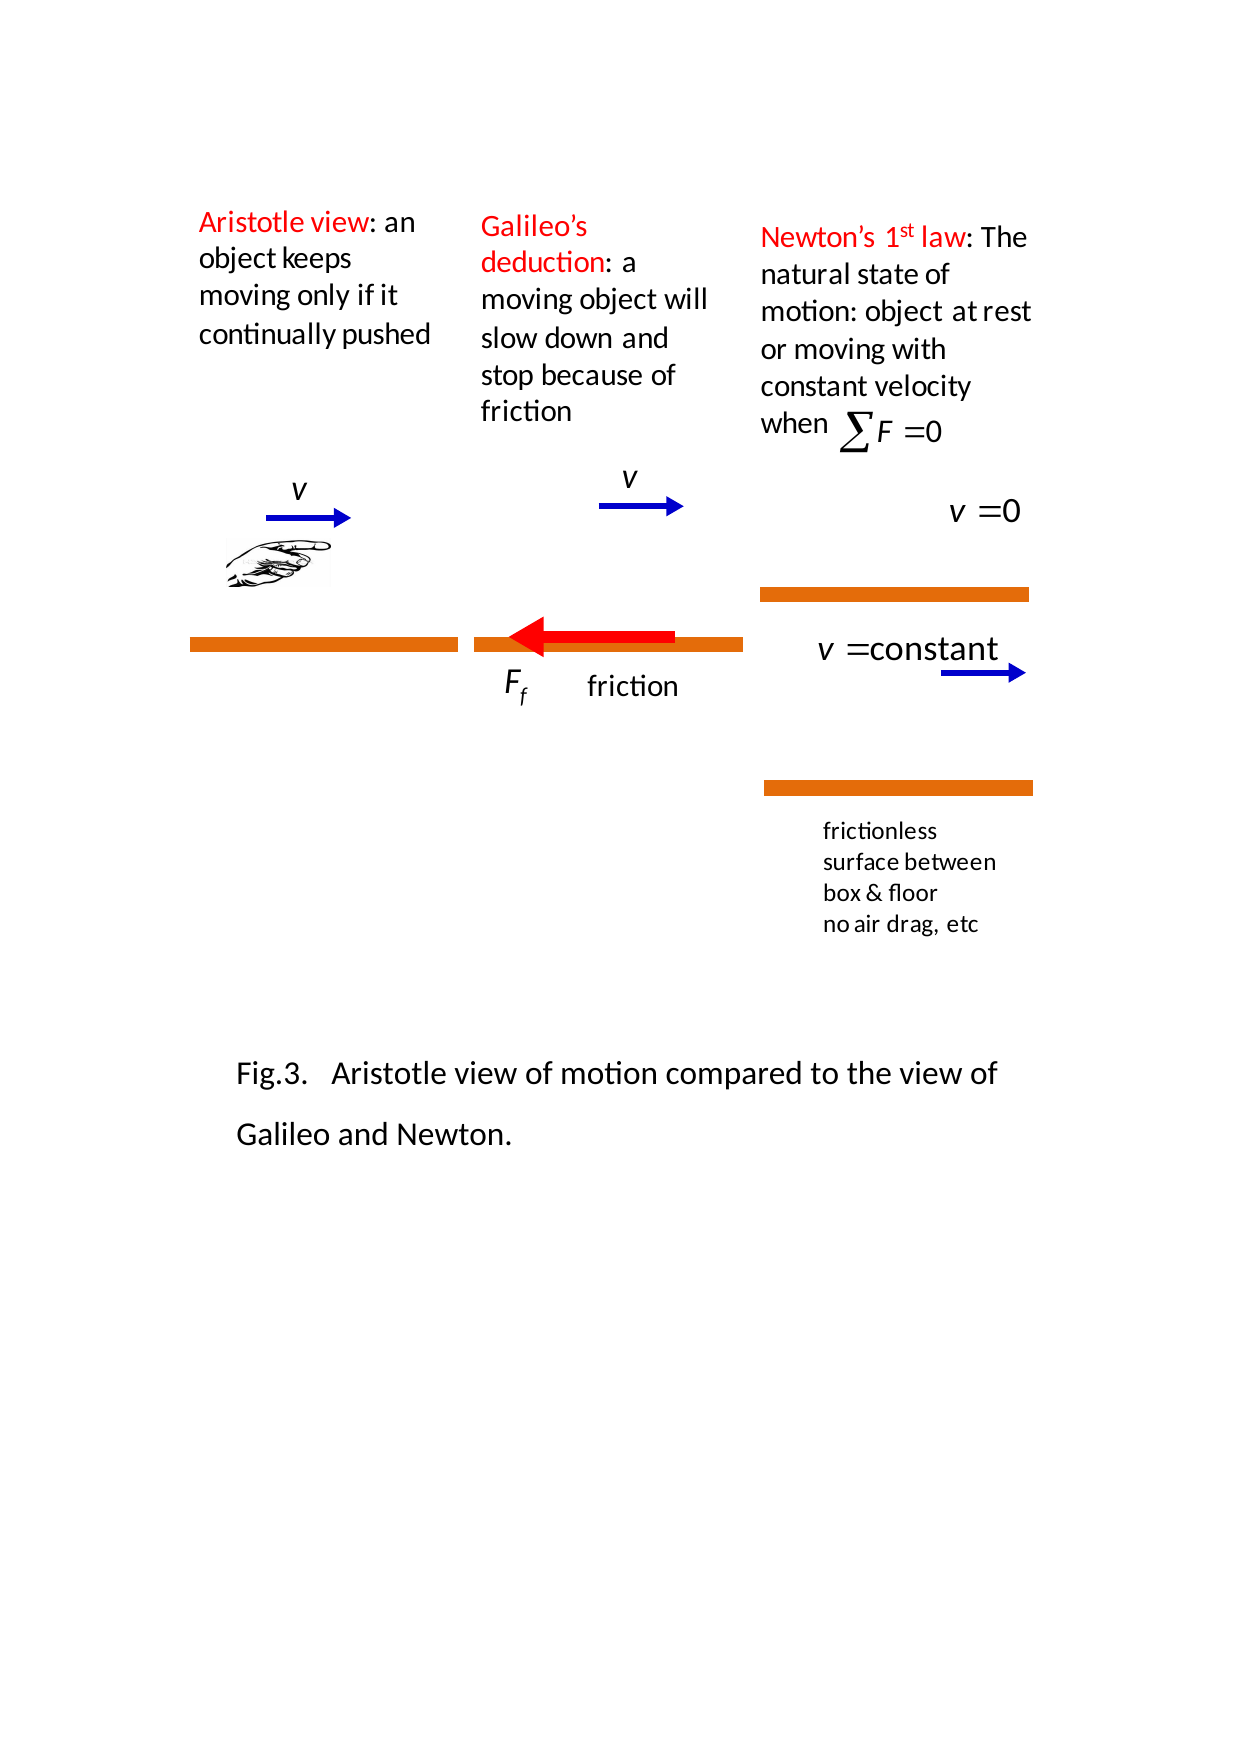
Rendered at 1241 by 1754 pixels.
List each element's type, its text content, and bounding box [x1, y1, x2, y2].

text Fig.3. Aristotle view of motion compared to the view of [236, 1052, 1004, 1093]
text Galileo and Newton. [236, 1113, 1004, 1154]
